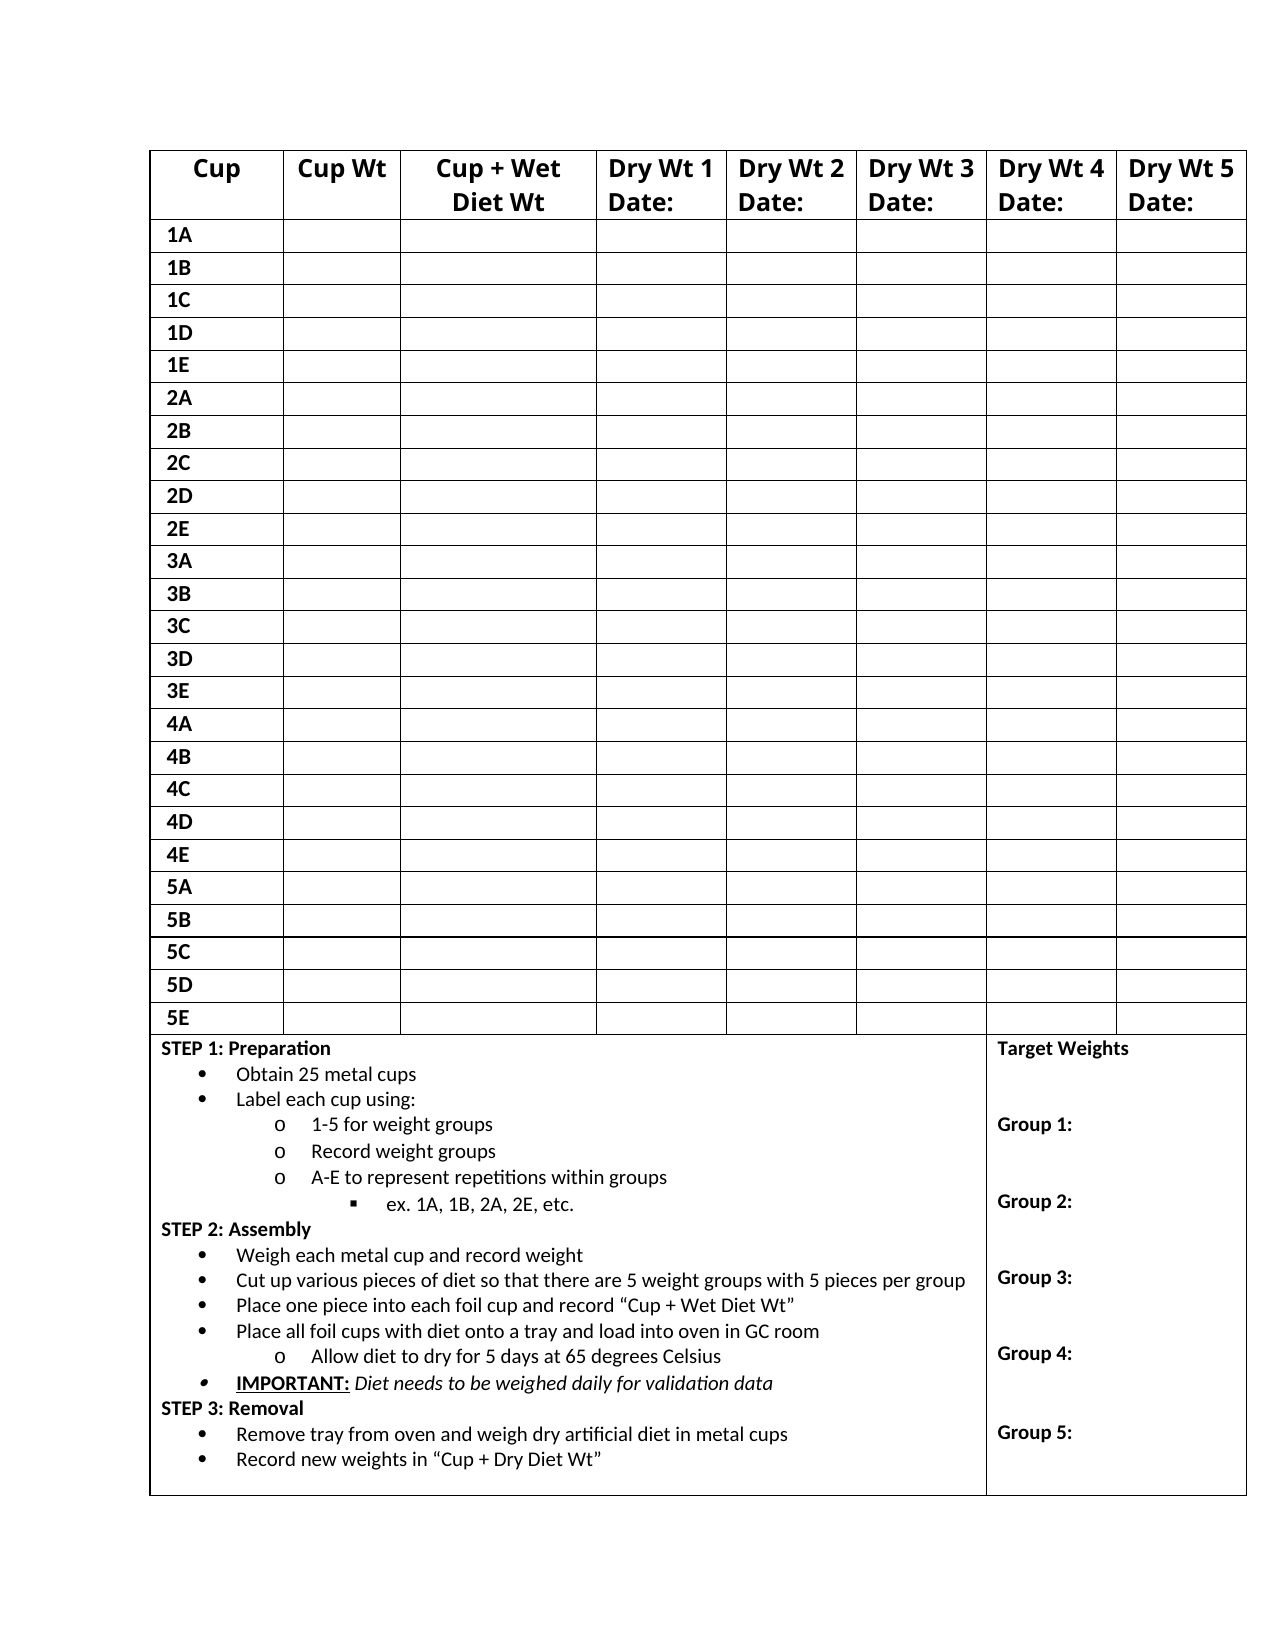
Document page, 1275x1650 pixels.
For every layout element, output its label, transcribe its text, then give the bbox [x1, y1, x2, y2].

table_cell [401, 807, 596, 839]
table_cell [727, 220, 856, 252]
table_cell [727, 285, 856, 317]
table_cell [284, 514, 400, 545]
table_cell [284, 905, 400, 936]
table_cell [401, 775, 596, 806]
table_cell [1117, 840, 1246, 871]
table_header Dry Wt 2 Date: [727, 151, 856, 219]
table_header Cup [151, 151, 283, 219]
table_cell [987, 840, 1116, 871]
table_header Dry Wt 3 Date: [857, 151, 986, 219]
table_cell [1117, 677, 1246, 708]
table_cell [401, 253, 596, 284]
table_cell [987, 546, 1116, 578]
table_cell [401, 677, 596, 708]
table_cell [597, 840, 726, 871]
table_cell [597, 546, 726, 578]
table_cell [987, 481, 1116, 513]
table_cell [597, 253, 726, 284]
table_cell 1B [151, 253, 283, 284]
table_cell [1117, 1003, 1246, 1034]
table_cell [1117, 938, 1246, 969]
table_cell [597, 905, 726, 936]
table_cell [987, 416, 1116, 447]
table_cell [1117, 253, 1246, 284]
table_cell [987, 318, 1116, 349]
table_cell [1117, 449, 1246, 480]
table_cell [284, 318, 400, 349]
table_cell [987, 938, 1116, 969]
table_cell [857, 742, 986, 773]
table_cell [857, 970, 986, 1002]
table_header Dry Wt 4 Date: [987, 151, 1116, 219]
table_cell [401, 709, 596, 741]
table_cell 1E [151, 351, 283, 382]
table_cell [1117, 775, 1246, 806]
table_cell [597, 579, 726, 610]
table_cell [857, 807, 986, 839]
table_cell [857, 383, 986, 415]
table_cell [284, 351, 400, 382]
table_cell [857, 253, 986, 284]
table_cell [284, 285, 400, 317]
table_cell [727, 938, 856, 969]
table_cell [1117, 872, 1246, 904]
table_cell [1117, 220, 1246, 252]
table_cell 2C [151, 449, 283, 480]
table_cell 4B [151, 742, 283, 773]
table_cell [857, 938, 986, 969]
table_cell [987, 742, 1116, 773]
table_cell 1C [151, 285, 283, 317]
table_cell [401, 938, 596, 969]
table_cell [987, 383, 1116, 415]
table_cell [987, 677, 1116, 708]
table_cell [284, 970, 400, 1002]
table_cell [1117, 742, 1246, 773]
table_cell [401, 579, 596, 610]
table_cell 3D [151, 644, 283, 676]
table_cell [284, 611, 400, 643]
table_cell 2D [151, 481, 283, 513]
table_cell [597, 775, 726, 806]
table_cell [401, 351, 596, 382]
table_cell [857, 905, 986, 936]
table_cell [597, 709, 726, 741]
table_cell [987, 579, 1116, 610]
table_cell [401, 840, 596, 871]
table_cell [401, 970, 596, 1002]
table_cell [857, 775, 986, 806]
table_cell [727, 253, 856, 284]
table_cell [597, 970, 726, 1002]
table_cell 4D [151, 807, 283, 839]
table_cell [727, 318, 856, 349]
table_cell [727, 742, 856, 773]
table_cell [987, 611, 1116, 643]
table_cell [1117, 285, 1246, 317]
table_cell [401, 546, 596, 578]
table_cell [857, 514, 986, 545]
table_cell [857, 840, 986, 871]
table_cell [727, 775, 856, 806]
table_cell [284, 709, 400, 741]
table_cell [987, 807, 1116, 839]
table_cell Target Weights Group 1: Group 2: Group 3: Group 4: Group 5: [987, 1035, 1246, 1495]
table_cell [597, 514, 726, 545]
table_cell [284, 807, 400, 839]
table_cell 2A [151, 383, 283, 415]
table_cell 5A [151, 872, 283, 904]
table_cell [1117, 546, 1246, 578]
table_cell [284, 449, 400, 480]
table_cell [597, 416, 726, 447]
table_cell [857, 416, 986, 447]
table_cell [1117, 611, 1246, 643]
table_cell [727, 709, 856, 741]
table_cell [597, 449, 726, 480]
table_cell 3A [151, 546, 283, 578]
table_cell [401, 449, 596, 480]
table_cell [987, 220, 1116, 252]
table_cell [727, 514, 856, 545]
table_cell [1117, 383, 1246, 415]
table_cell [987, 970, 1116, 1002]
table_cell [727, 611, 856, 643]
table_cell [987, 285, 1116, 317]
table_cell [597, 318, 726, 349]
table_cell [401, 644, 596, 676]
table_header Cup Wt [284, 151, 400, 219]
table_header Dry Wt 5 Date: [1117, 151, 1246, 219]
table_cell [284, 253, 400, 284]
table_cell [857, 546, 986, 578]
table_cell [401, 220, 596, 252]
table_cell [857, 318, 986, 349]
table_cell [987, 905, 1116, 936]
table_cell [727, 807, 856, 839]
table_cell [401, 383, 596, 415]
table_cell 3E [151, 677, 283, 708]
table_cell [727, 872, 856, 904]
table_cell 4E [151, 840, 283, 871]
table_cell [401, 611, 596, 643]
table_cell [284, 742, 400, 773]
table_cell [727, 644, 856, 676]
table_cell [727, 546, 856, 578]
table_cell [987, 253, 1116, 284]
table_cell [1117, 481, 1246, 513]
table_cell 5E [151, 1003, 283, 1034]
table_cell 2E [151, 514, 283, 545]
table_cell [1117, 579, 1246, 610]
table_cell [1117, 709, 1246, 741]
table_cell [597, 220, 726, 252]
table_cell [727, 1003, 856, 1034]
table_cell [857, 1003, 986, 1034]
table_cell [401, 742, 596, 773]
table_cell [284, 644, 400, 676]
table_cell [284, 220, 400, 252]
table_cell [401, 514, 596, 545]
table_cell [284, 840, 400, 871]
table_cell 1D [151, 318, 283, 349]
table_cell 1A [151, 220, 283, 252]
table_header Dry Wt 1 Date: [597, 151, 726, 219]
table_cell [1117, 644, 1246, 676]
table_cell 3C [151, 611, 283, 643]
table_cell [1117, 807, 1246, 839]
table_cell [284, 383, 400, 415]
table_cell [284, 579, 400, 610]
table_cell 5B [151, 905, 283, 936]
table_cell [597, 481, 726, 513]
table_cell [401, 318, 596, 349]
table_cell [284, 546, 400, 578]
table_cell [284, 416, 400, 447]
table_cell 5D [151, 970, 283, 1002]
table_cell 3B [151, 579, 283, 610]
table_cell [597, 872, 726, 904]
table_cell [597, 285, 726, 317]
table_cell [401, 416, 596, 447]
table_cell [284, 1003, 400, 1034]
table_cell [857, 677, 986, 708]
table_cell [597, 938, 726, 969]
table_cell [401, 285, 596, 317]
table_cell [987, 709, 1116, 741]
table_cell [727, 579, 856, 610]
table_cell [987, 449, 1116, 480]
table_cell [401, 1003, 596, 1034]
table_cell 5C [151, 938, 283, 969]
table_cell [727, 416, 856, 447]
table_cell [727, 351, 856, 382]
table_cell [857, 644, 986, 676]
table_cell [987, 351, 1116, 382]
table_cell [284, 872, 400, 904]
table_cell [597, 611, 726, 643]
table_cell [857, 220, 986, 252]
table_cell [857, 709, 986, 741]
table_cell [284, 481, 400, 513]
table_cell [987, 1003, 1116, 1034]
table_cell [1117, 416, 1246, 447]
table_cell [987, 514, 1116, 545]
table_cell [597, 807, 726, 839]
table_cell [284, 775, 400, 806]
table_cell [401, 872, 596, 904]
table_cell [727, 481, 856, 513]
table_cell 2B [151, 416, 283, 447]
table_cell [284, 938, 400, 969]
table_cell [727, 383, 856, 415]
table_cell [597, 383, 726, 415]
table_cell [727, 905, 856, 936]
table_cell [1117, 514, 1246, 545]
table_cell [727, 449, 856, 480]
table_cell 4A [151, 709, 283, 741]
table_cell [727, 840, 856, 871]
table_cell [987, 775, 1116, 806]
table_cell [857, 449, 986, 480]
table_cell [857, 351, 986, 382]
table_cell [1117, 351, 1246, 382]
table_cell [727, 970, 856, 1002]
table_cell [987, 644, 1116, 676]
table_cell [1117, 318, 1246, 349]
table_cell [597, 742, 726, 773]
table_cell [597, 351, 726, 382]
table_cell [284, 677, 400, 708]
table_cell [597, 1003, 726, 1034]
table_cell [597, 644, 726, 676]
table_cell [857, 579, 986, 610]
table_cell [597, 677, 726, 708]
table_cell [987, 872, 1116, 904]
table_cell [857, 611, 986, 643]
table_cell 4C [151, 775, 283, 806]
table_header Cup + Wet Diet Wt [401, 151, 596, 219]
table_cell [1117, 970, 1246, 1002]
table_cell [1117, 905, 1246, 936]
table_cell [857, 285, 986, 317]
table_cell [401, 481, 596, 513]
table_cell [857, 481, 986, 513]
table_cell [857, 872, 986, 904]
table_cell [401, 905, 596, 936]
table_cell [727, 677, 856, 708]
